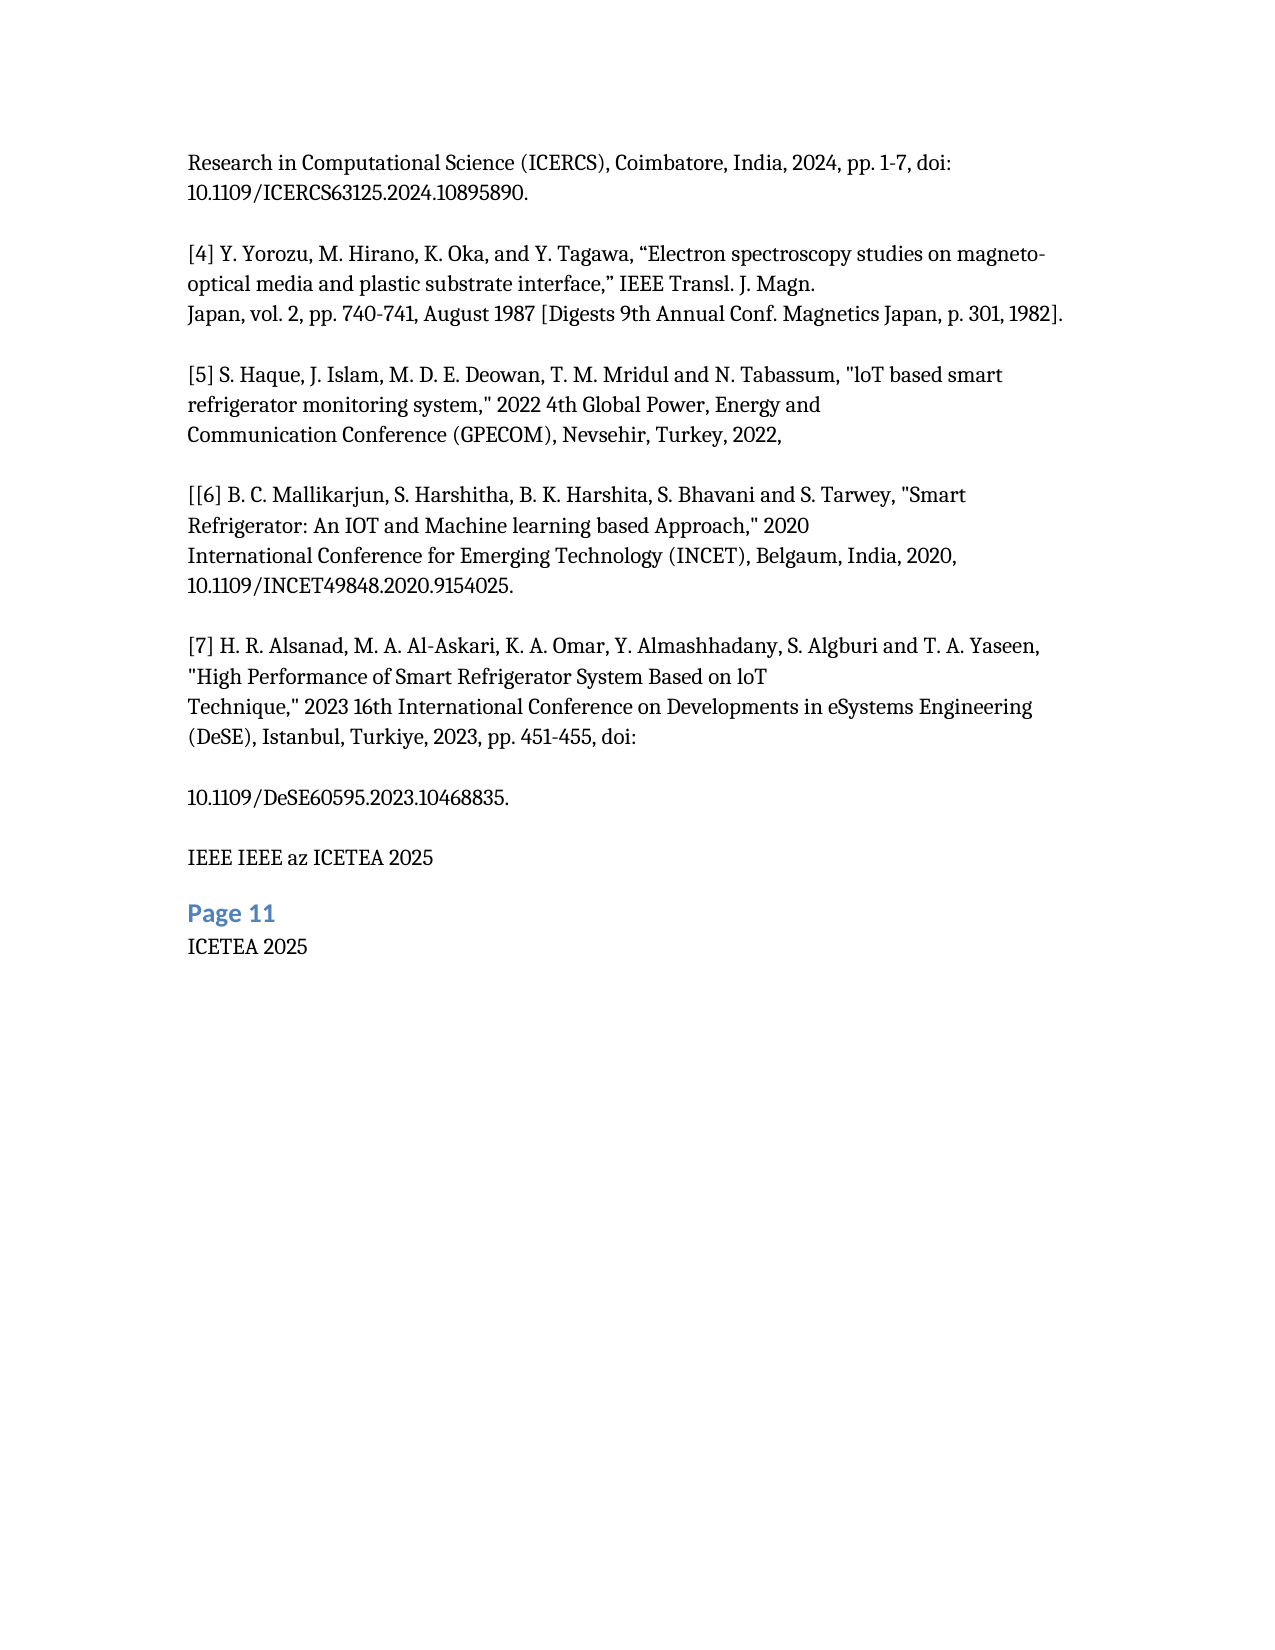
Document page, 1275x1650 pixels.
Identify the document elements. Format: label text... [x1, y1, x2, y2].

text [187, 150, 1087, 871]
text ICETEA 2025 [187, 934, 1087, 960]
subtitle Page 11 [187, 896, 1087, 929]
